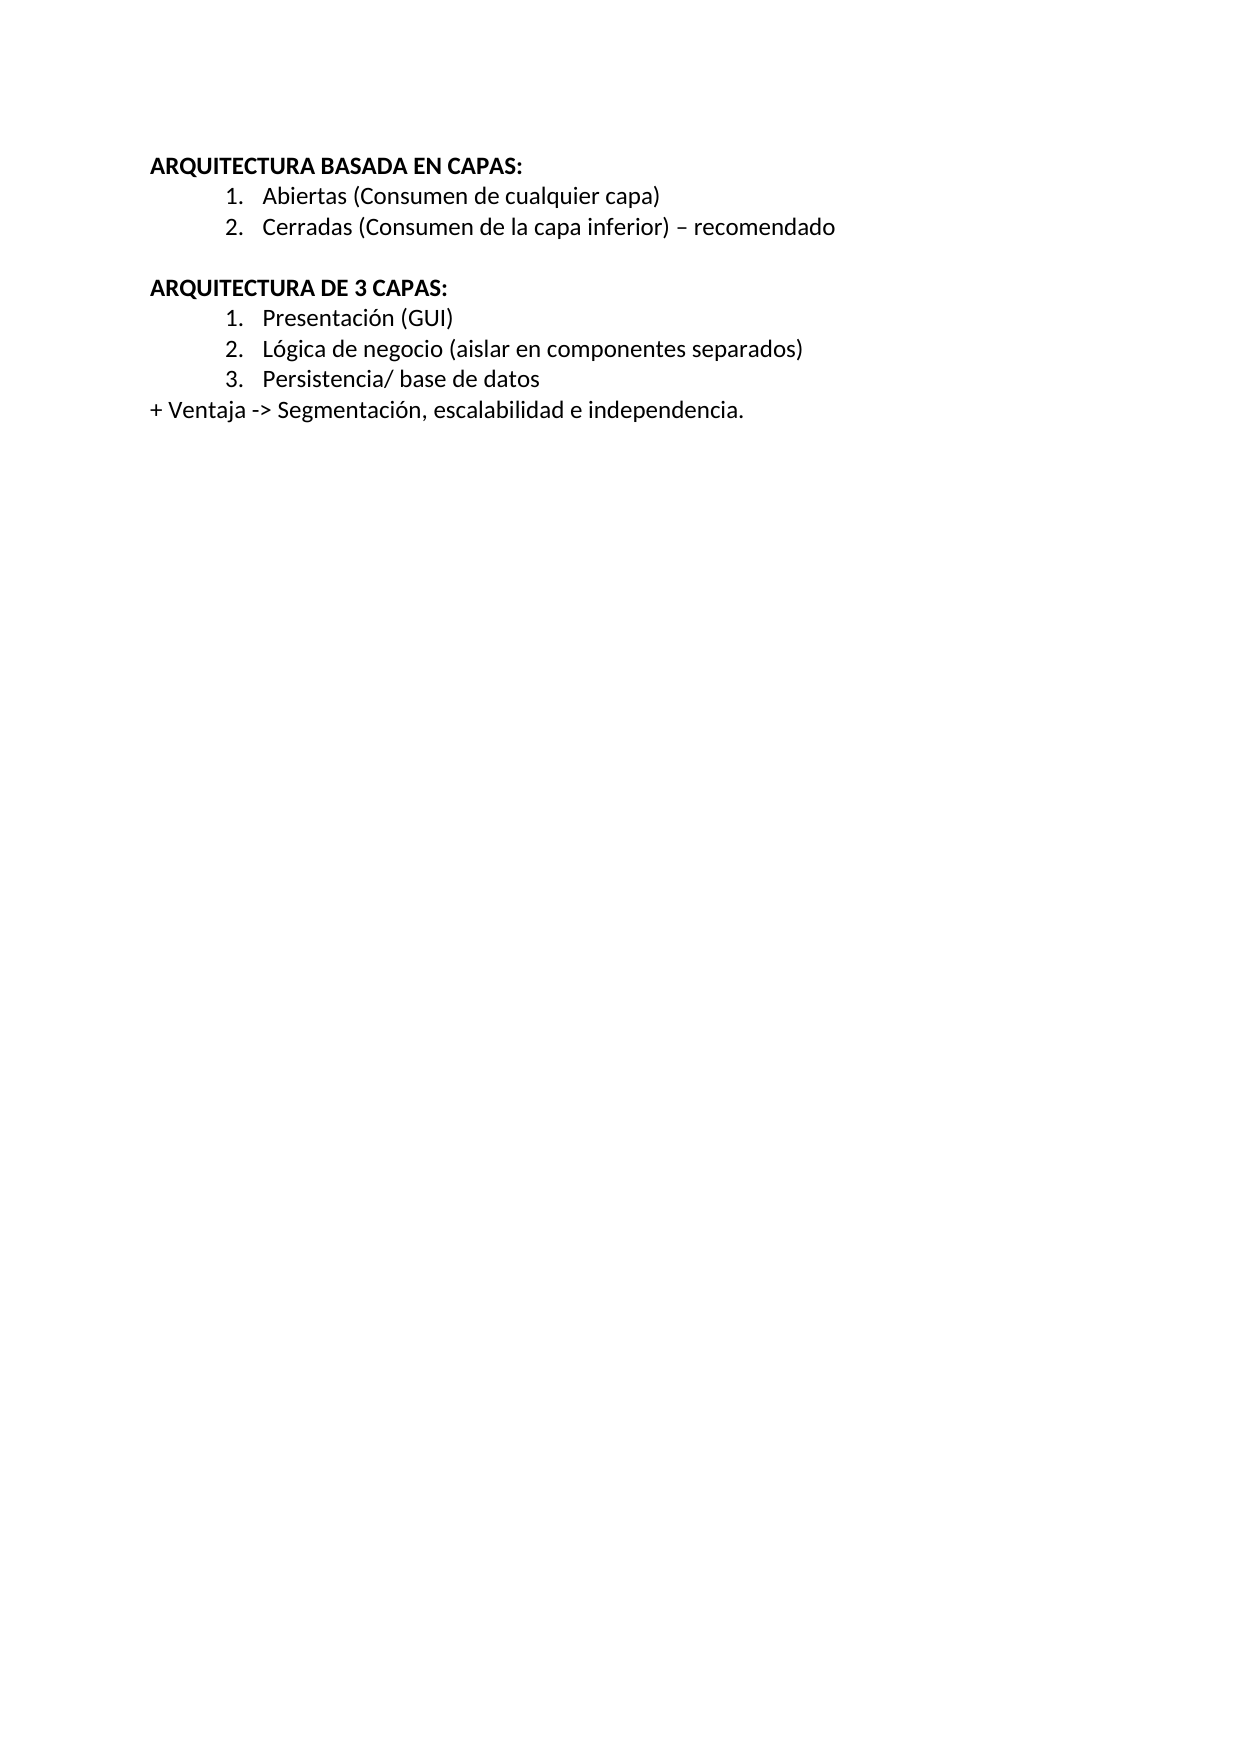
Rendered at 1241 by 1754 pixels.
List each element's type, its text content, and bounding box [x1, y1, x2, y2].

list Cerradas (Consumen de la capa inferior) – recomendado [225, 211, 1090, 242]
list Abiertas (Consumen de cualquier capa) [225, 181, 1090, 211]
text ARQUITECTURA BASADA EN CAPAS: [150, 150, 1090, 181]
text ARQUITECTURA DE 3 CAPAS: [150, 272, 1090, 303]
text + Ventaja -> Segmentación, escalabilidad e independencia. [150, 394, 1090, 425]
list Presentación (GUI) [225, 303, 1090, 333]
list Lógica de negocio (aislar en componentes separados) [225, 333, 1090, 364]
list Persistencia/ base de datos [225, 364, 1090, 394]
